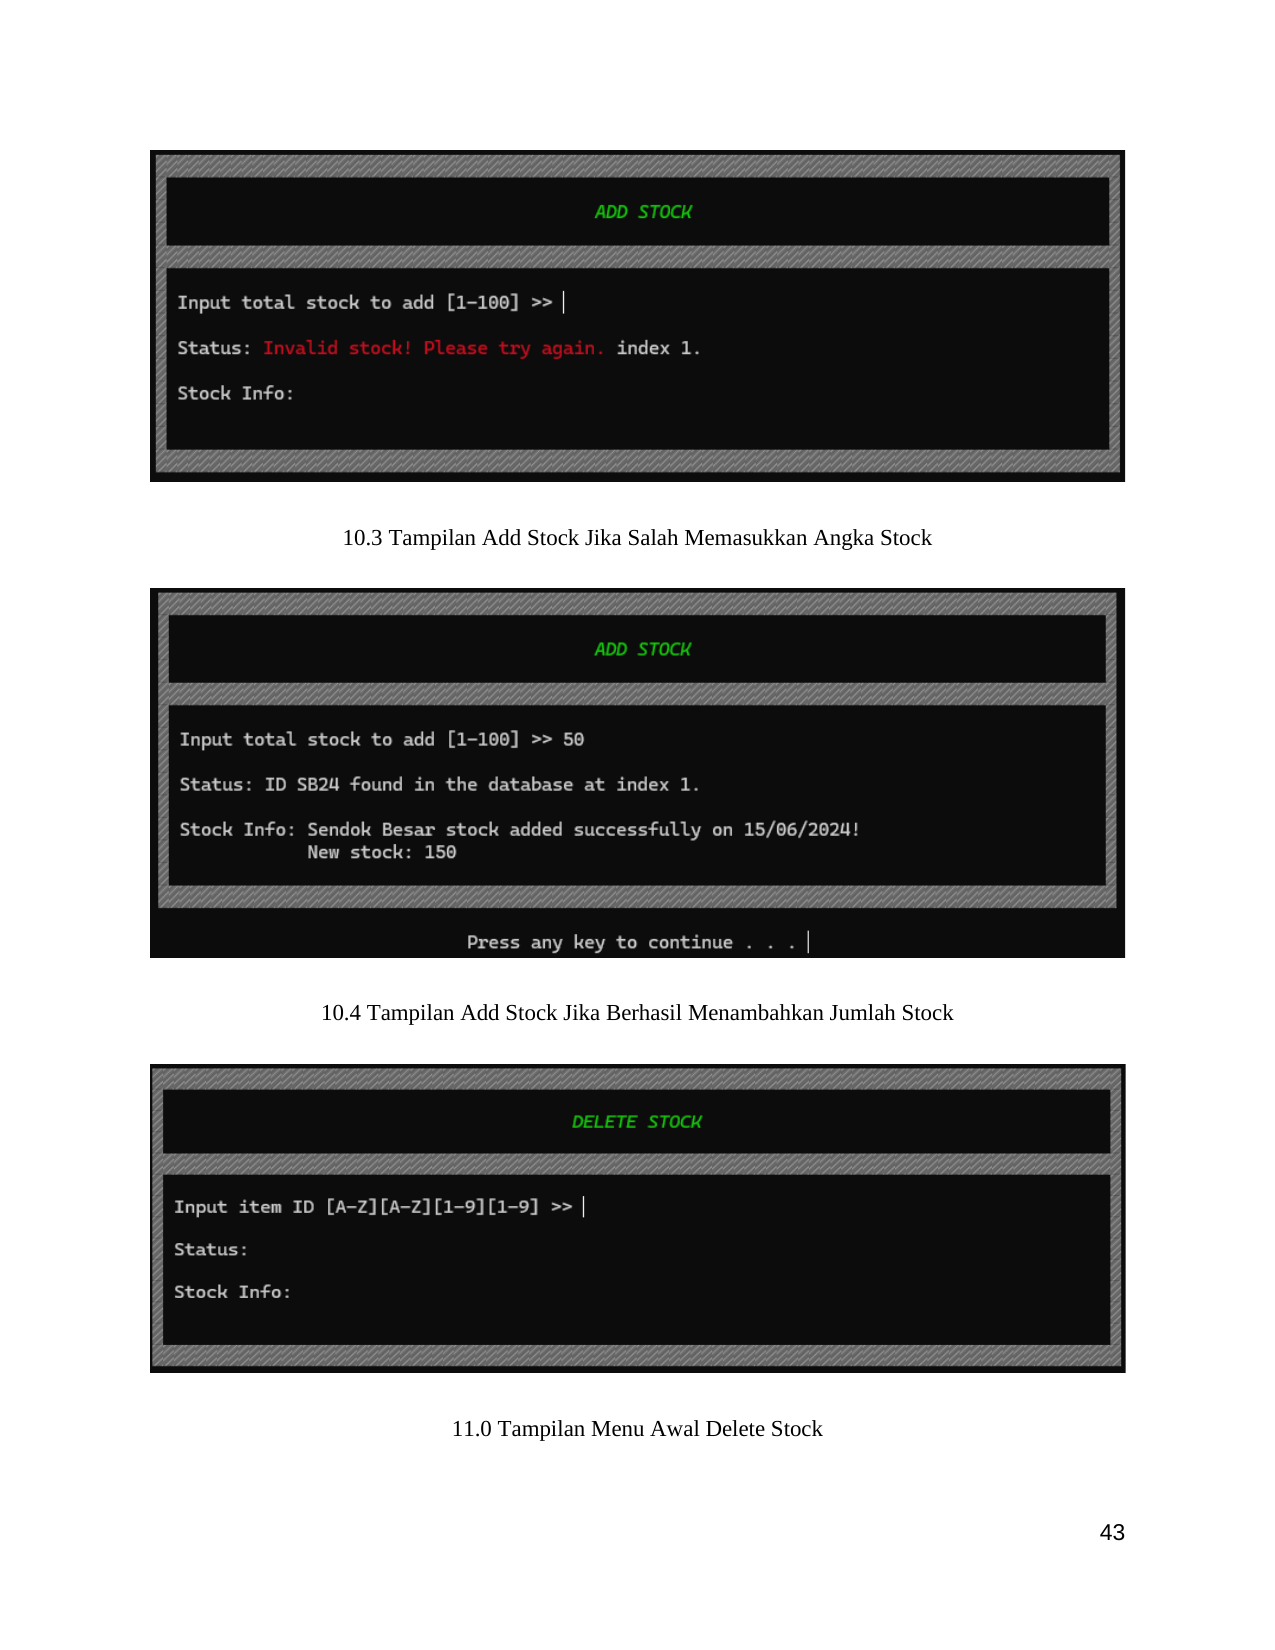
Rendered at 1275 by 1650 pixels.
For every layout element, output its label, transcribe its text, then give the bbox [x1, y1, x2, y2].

picture [150, 588, 1125, 958]
picture [150, 150, 1125, 482]
picture [150, 1064, 1126, 1373]
subtitle 10.3 Tampilan Add Stock Jika Salah Memasukkan Angka Stock [150, 523, 1125, 550]
subtitle 10.4 Tampilan Add Stock Jika Berhasil Menambahkan Jumlah Stock [150, 999, 1125, 1026]
subtitle 11.0 Tampilan Menu Awal Delete Stock [150, 1415, 1125, 1441]
